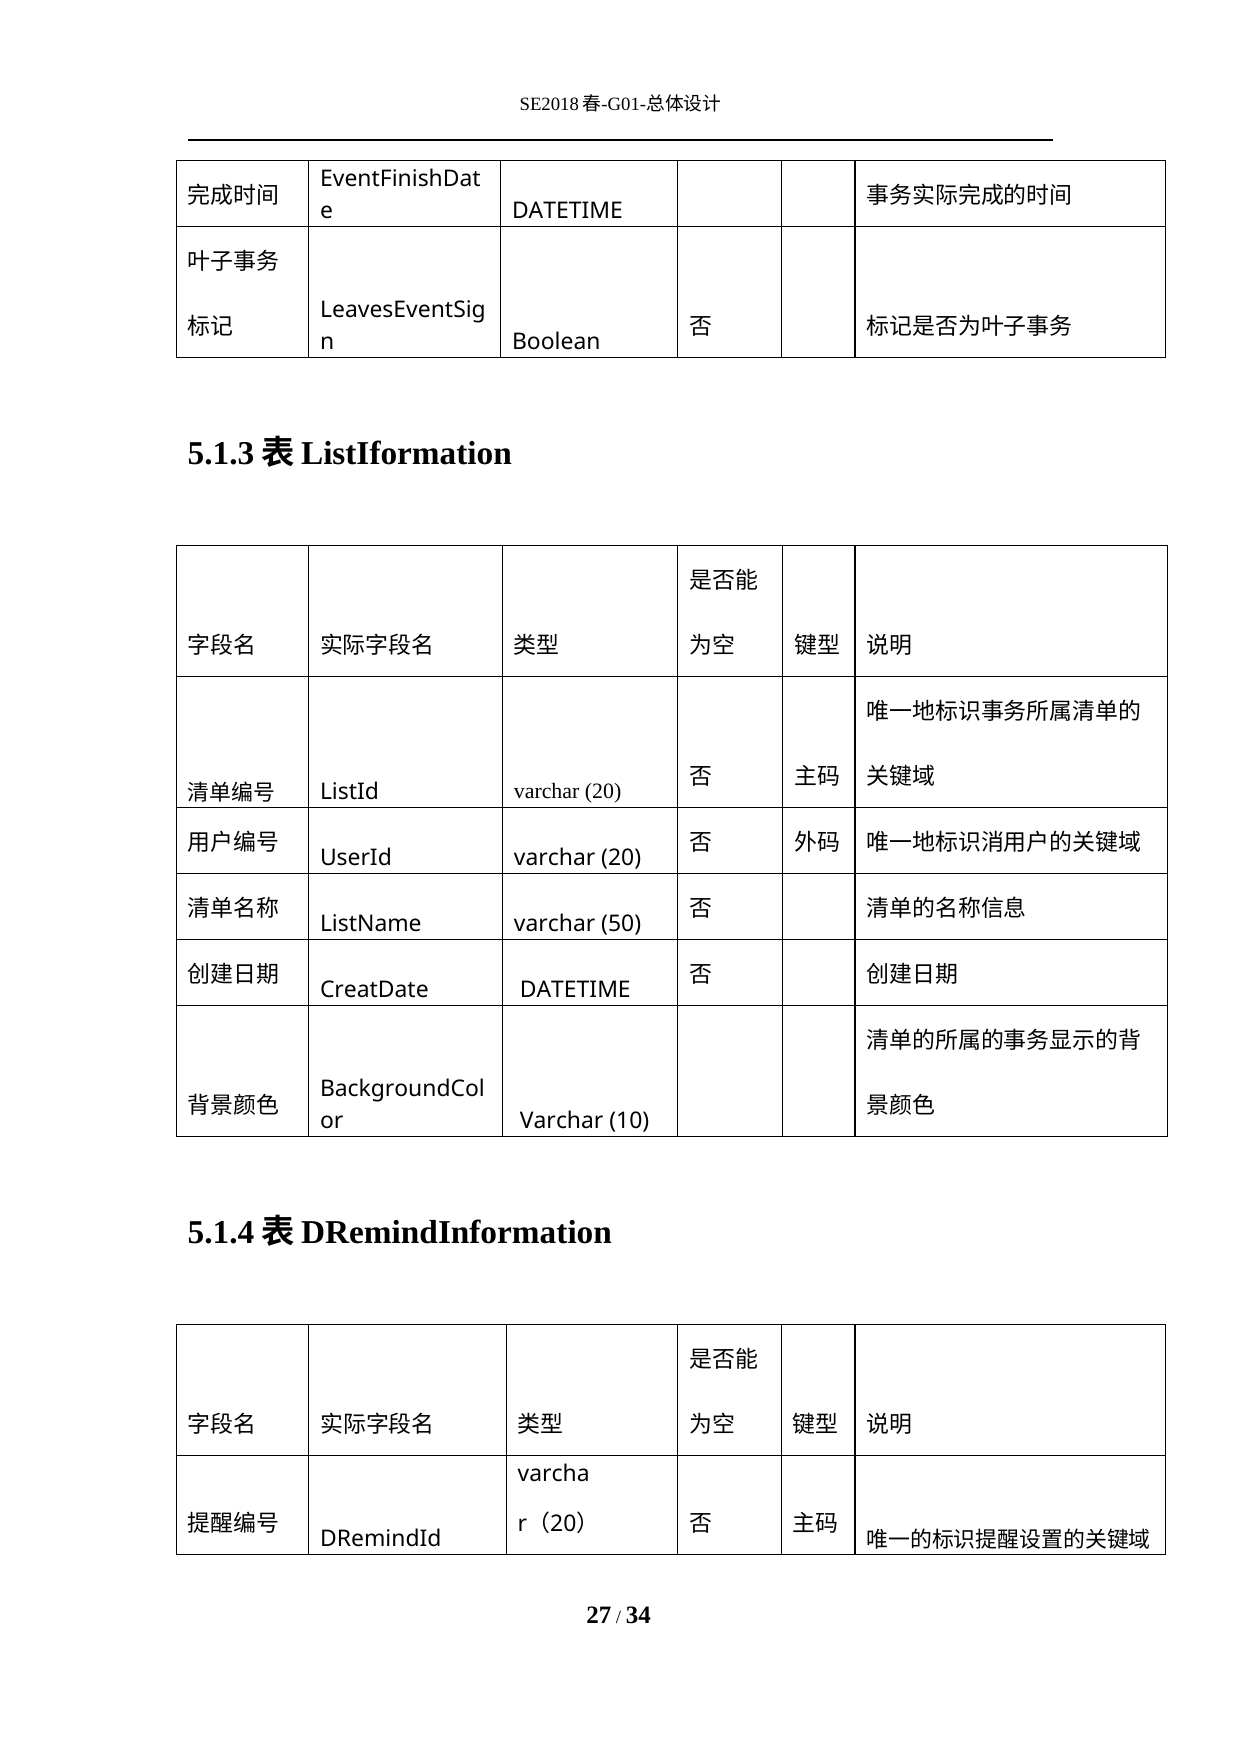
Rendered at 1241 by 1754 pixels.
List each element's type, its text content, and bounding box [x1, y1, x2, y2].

table_cell 清单编号 [177, 677, 308, 807]
table_cell 标记是否为叶子事务 [856, 227, 1165, 357]
table_cell Varchar (10) [503, 1006, 677, 1136]
table_cell 清单名称 [177, 874, 308, 939]
table_cell varchar (20) [503, 808, 677, 873]
table_cell 否 [678, 808, 782, 873]
table_cell ListId [309, 677, 502, 807]
table_header 说明 [856, 1325, 1165, 1455]
table_cell 否 [678, 1456, 781, 1554]
table_cell [782, 161, 854, 226]
table_cell [678, 1006, 782, 1136]
table_header 键型 [783, 546, 854, 676]
table_cell 主码 [782, 1456, 854, 1554]
table_cell 用户编号 [177, 808, 308, 873]
table_cell 唯一地标识事务所属清单的关键域 [856, 677, 1167, 807]
table_cell DRemindId [309, 1456, 506, 1554]
subtitle 5.1.4表DRemindInformation [187, 1197, 1053, 1262]
table_cell [678, 161, 781, 226]
table_header 字段名 [177, 1325, 308, 1455]
table_header 是否能为空 [678, 546, 782, 676]
table_header 实际字段名 [309, 546, 502, 676]
table_cell 完成时间 [177, 161, 308, 226]
table_header 说明 [856, 546, 1167, 676]
table_cell varchar (20) [503, 677, 677, 807]
table_header 类型 [507, 1325, 677, 1455]
table_cell ListName [309, 874, 502, 939]
table_cell [783, 874, 854, 939]
table_cell 主码 [783, 677, 854, 807]
table_cell [783, 1006, 854, 1136]
table_cell 唯一的标识提醒设置的关键域 [856, 1456, 1165, 1554]
table_cell 清单的所属的事务显示的背景颜色 [856, 1006, 1167, 1136]
table_header 字段名 [177, 546, 308, 676]
table_cell 外码 [783, 808, 854, 873]
table_cell 事务实际完成的时间 [856, 161, 1165, 226]
table_cell 叶子事务标记 [177, 227, 308, 357]
table_cell EventFinishDate [309, 161, 500, 226]
table_cell DATETIME [501, 161, 677, 226]
table_cell 否 [678, 227, 781, 357]
table_cell 创建日期 [177, 940, 308, 1005]
table_header 是否能为空 [678, 1325, 781, 1455]
table_cell CreatDate [309, 940, 502, 1005]
table_cell Boolean [501, 227, 677, 357]
table_cell BackgroundColor [309, 1006, 502, 1136]
table_cell 清单的名称信息 [856, 874, 1167, 939]
table_header 类型 [503, 546, 677, 676]
table_cell DATETIME [503, 940, 677, 1005]
table_cell 唯一地标识消用户的关键域 [856, 808, 1167, 873]
table_header 实际字段名 [309, 1325, 506, 1455]
table_cell UserId [309, 808, 502, 873]
table_header 键型 [782, 1325, 854, 1455]
table_cell varchar（20） [507, 1456, 677, 1554]
table_cell 否 [678, 677, 782, 807]
table_cell varchar (50) [503, 874, 677, 939]
table_cell 背景颜色 [177, 1006, 308, 1136]
table_cell 提醒编号 [177, 1456, 308, 1554]
table_cell 否 [678, 874, 782, 939]
table_cell 创建日期 [856, 940, 1167, 1005]
table_cell [782, 227, 854, 357]
table_cell [783, 940, 854, 1005]
table_cell LeavesEventSign [309, 227, 500, 357]
table_cell 否 [678, 940, 782, 1005]
subtitle 5.1.3表ListIformation [187, 418, 1053, 483]
